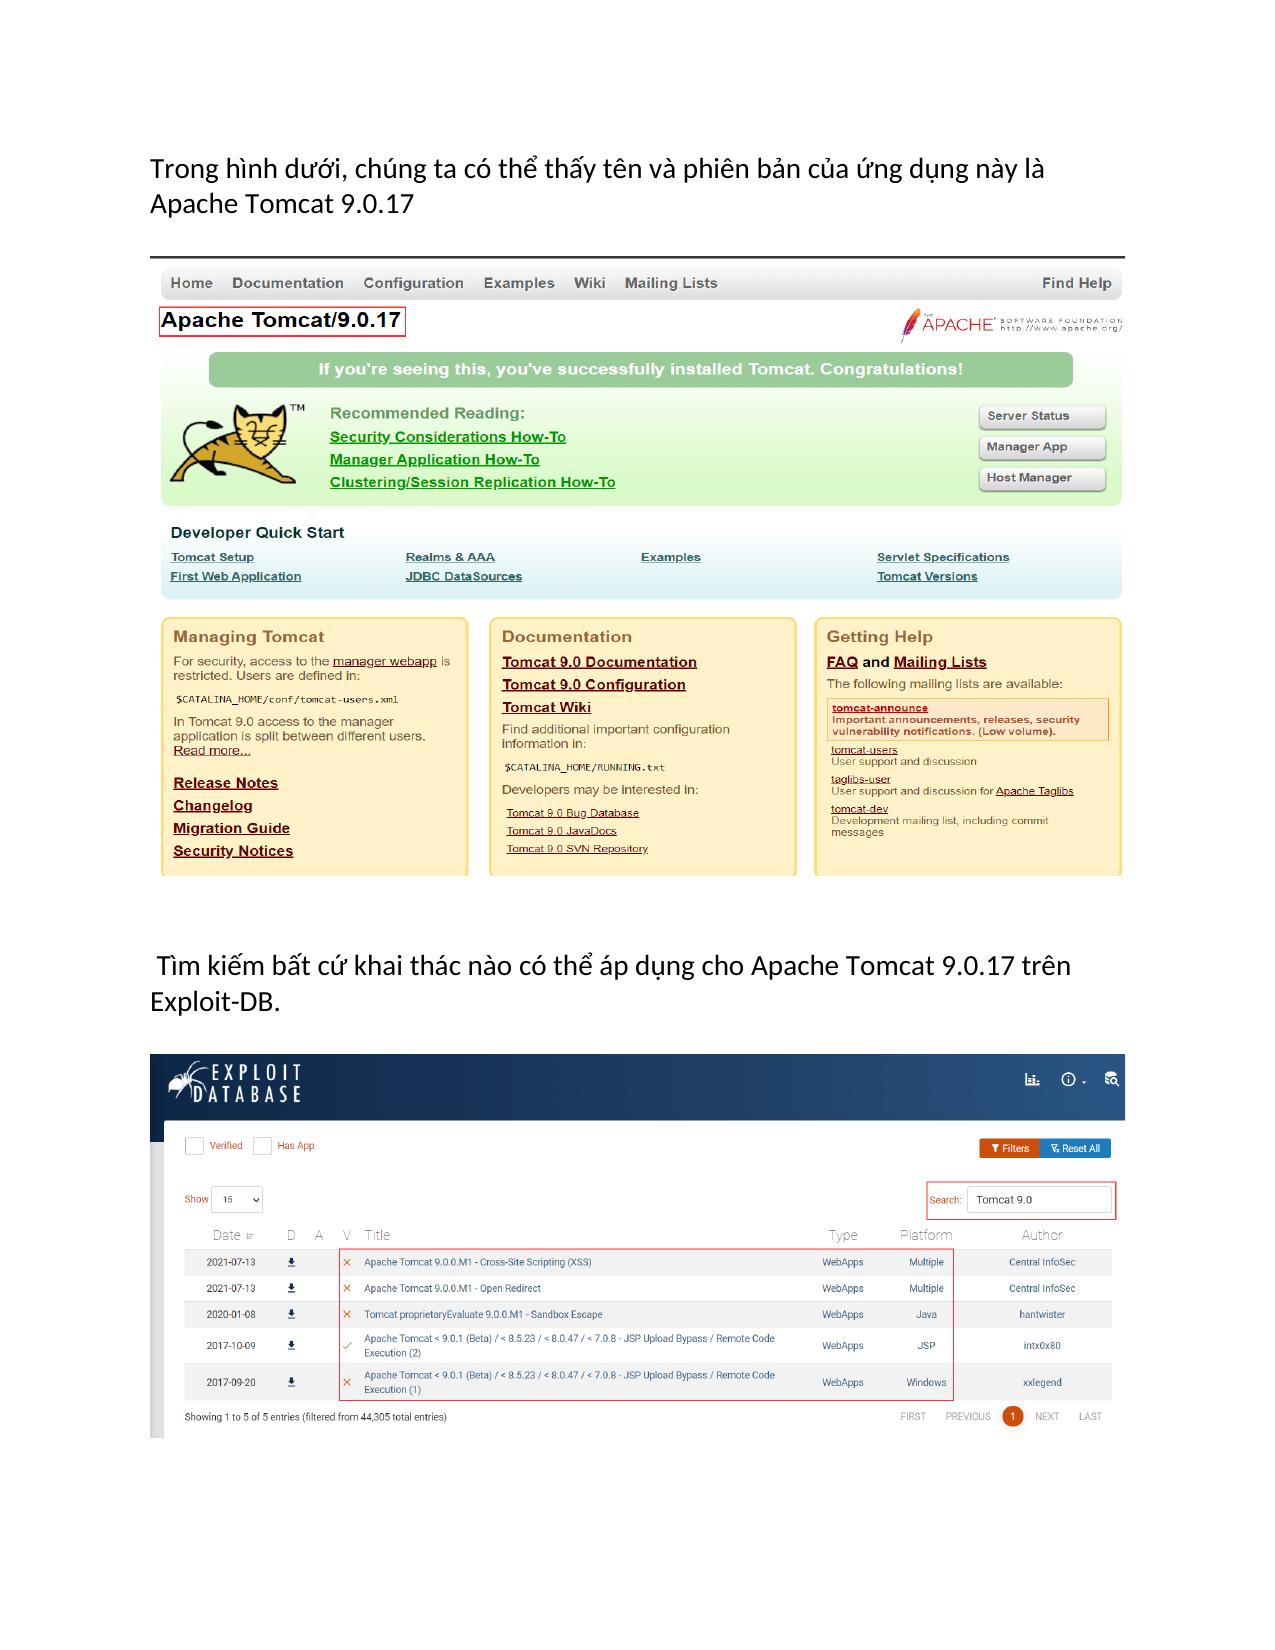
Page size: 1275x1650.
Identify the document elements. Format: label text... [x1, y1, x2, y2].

picture [150, 256, 1125, 876]
text Tìm kiếm bất cứ khai thác nào có thể áp dụng cho Apache Tomcat 9.0.17 trên Exploit-DB. [150, 947, 1125, 1018]
text Trong hình dưới, chúng ta có thể thấy tên và phiên bản của ứng dụng này là Apache Tomcat 9.0.17 [150, 150, 1125, 221]
picture [150, 1054, 1125, 1438]
